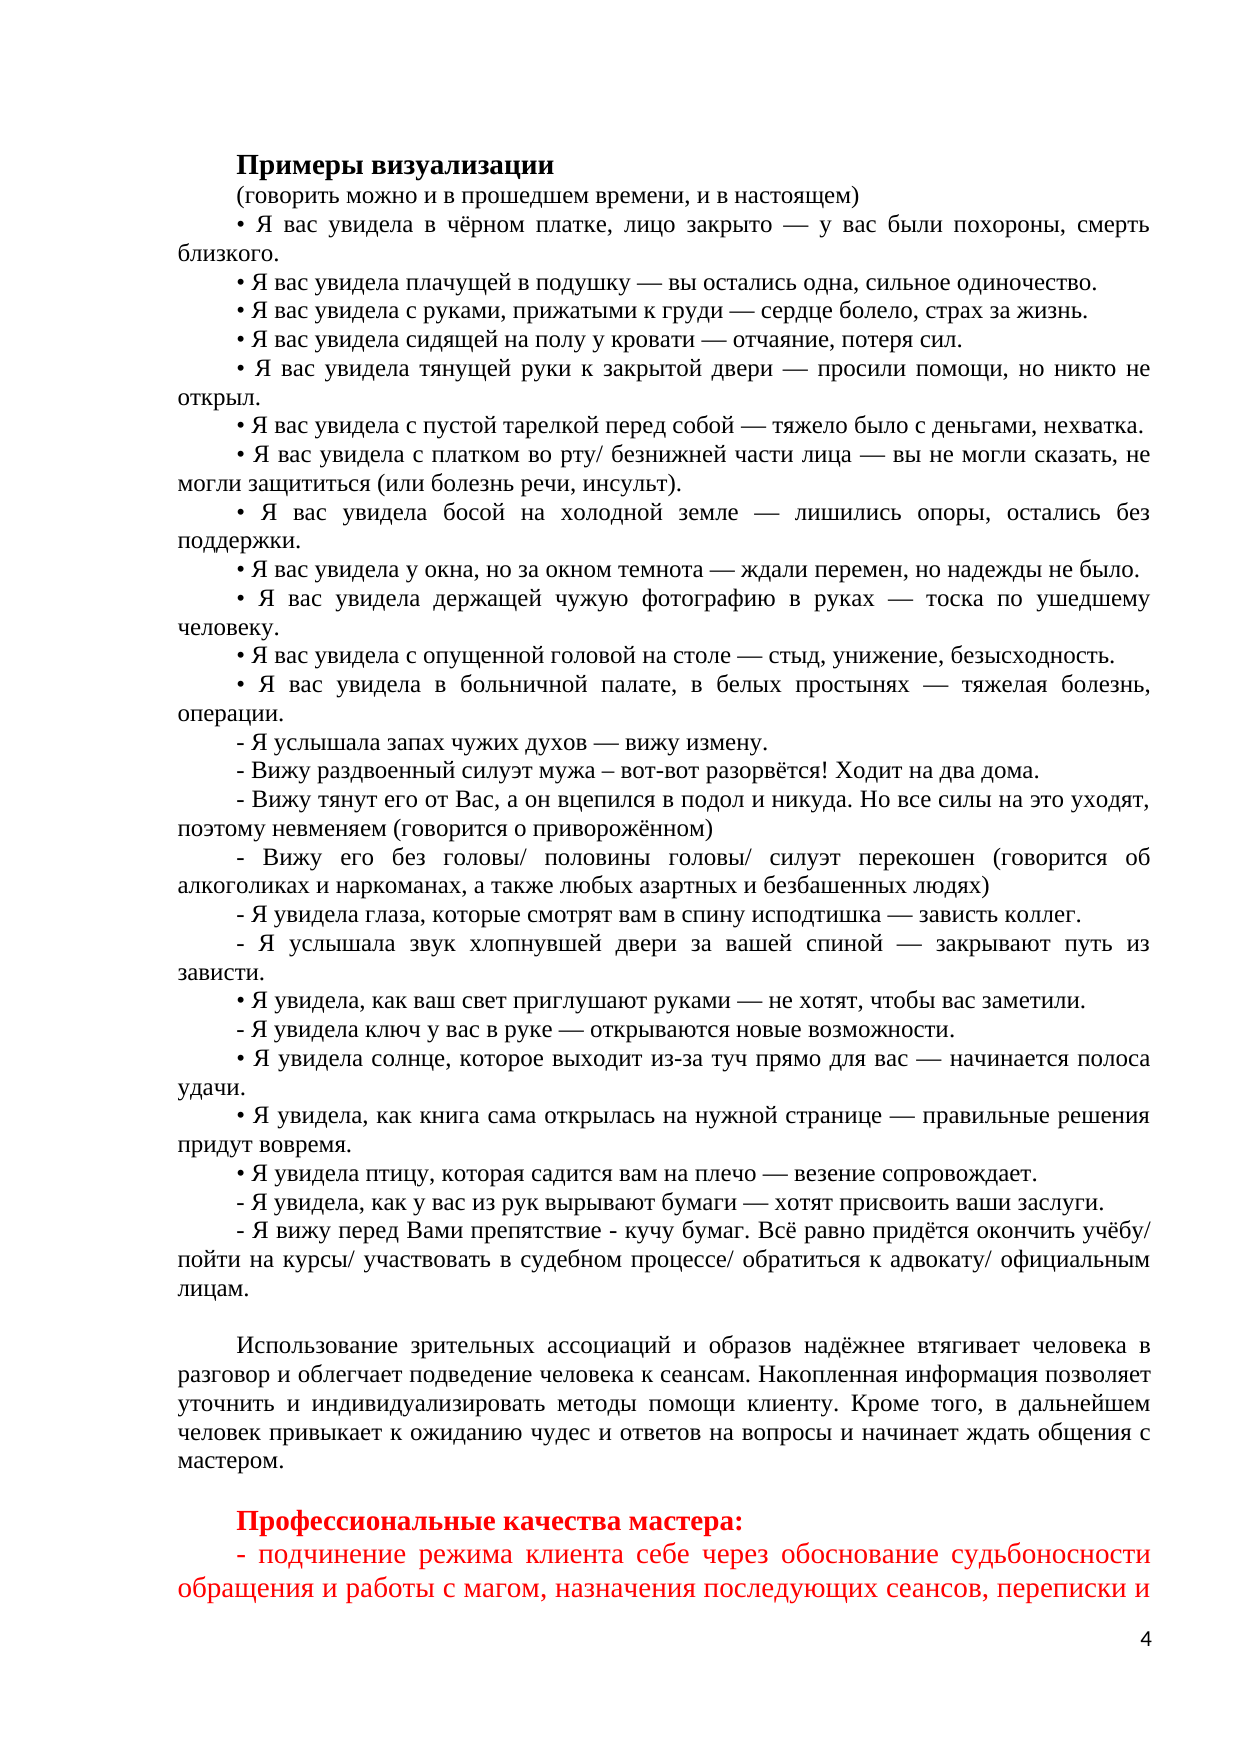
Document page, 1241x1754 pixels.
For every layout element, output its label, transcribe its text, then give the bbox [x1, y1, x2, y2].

text • Я вас увидела с опущенной головой на столе — стыд, унижение, безысходность. [177, 640, 1152, 669]
text • Я увидела, как ваш свет приглушают руками — не хотят, чтобы вас заметили. [177, 985, 1152, 1014]
text Примеры визуализации [177, 147, 1152, 180]
text • Я вас увидела с руками, прижатыми к груди — сердце болело, страх за жизнь. [177, 295, 1152, 324]
text • Я вас увидела сидящей на полу у кровати — отчаяние, потеря сил. [177, 324, 1152, 353]
text • Я вас увидела с пустой тарелкой перед собой — тяжело было с деньгами, нехватка. [177, 410, 1152, 439]
text - Вижу тянут его от Вас, а он вцепился в подол и никуда. Но все силы на это уходят, поэтому невменяем (говорится о приворожённом) [177, 784, 1152, 842]
text - Вижу раздвоенный силуэт мужа – вот-вот разорвётся! Ходит на два дома. [177, 755, 1152, 784]
text - Я услышала звук хлопнувшей двери за вашей спиной — закрывают путь из зависти. [177, 928, 1152, 985]
text • Я увидела, как книга сама открылась на нужной странице — правильные решения придут вовремя. [177, 1100, 1152, 1158]
text • Я вас увидела у окна, но за окном темнота — ждали перемен, но надежды не было. [177, 554, 1152, 583]
text Использование зрительных ассоциаций и образов надёжнее втягивает человека в разговор и облегчает подведение человека к сеансам. Накопленная информация позволяет уточнить и индивидуализировать методы помощи клиенту. Кроме того, в дальнейшем человек привыкает к ожиданию чудес и ответов на вопросы и начинает ждать общения с мастером. [177, 1330, 1152, 1474]
text - Я услышала запах чужих духов — вижу измену. [177, 727, 1152, 755]
text - Я вижу перед Вами препятствие - кучу бумаг. Всё равно придётся окончить учёбу/ пойти на курсы/ участвовать в судебном процессе/ обратиться к адвокату/ официальным лицам. [177, 1215, 1152, 1302]
text • Я вас увидела босой на холодной земле — лишились опоры, остались без поддержки. [177, 497, 1152, 554]
text • Я вас увидела в чёрном платке, лицо закрыто — у вас были похороны, смерть близкого. [177, 209, 1152, 267]
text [177, 1536, 1152, 1603]
text • Я вас увидела с платком во рту/ безнижней части лица — вы не могли сказать, не могли защититься (или болезнь речи, инсульт). [177, 439, 1152, 497]
text - Я увидела, как у вас из рук вырывают бумаги — хотят присвоить ваши заслуги. [177, 1187, 1152, 1215]
text • Я увидела солнце, которое выходит из-за туч прямо для вас — начинается полоса удачи. [177, 1043, 1152, 1100]
text Профессиональные качества мастера: [177, 1503, 1152, 1536]
text • Я вас увидела плачущей в подушку — вы остались одна, сильное одиночество. [177, 267, 1152, 295]
text (говорить можно и в прошедшем времени, и в настоящем) [177, 180, 1152, 209]
text • Я вас увидела держащей чужую фотографию в руках — тоска по ушедшему человеку. [177, 583, 1152, 640]
text • Я вас увидела тянущей руки к закрытой двери — просили помощи, но никто не открыл. [177, 353, 1152, 410]
text - Я увидела глаза, которые смотрят вам в спину исподтишка — зависть коллег. [177, 899, 1152, 928]
text - Вижу его без головы/ половины головы/ силуэт перекошен (говорится об алкоголиках и наркоманах, а также любых азартных и безбашенных людях) [177, 842, 1152, 899]
text - Я увидела ключ у вас в руке — открываются новые возможности. [177, 1014, 1152, 1043]
text • Я вас увидела в больничной палате, в белых простынях — тяжелая болезнь, операции. [177, 669, 1152, 727]
text • Я увидела птицу, которая садится вам на плечо — везение сопровождает. [177, 1158, 1152, 1187]
